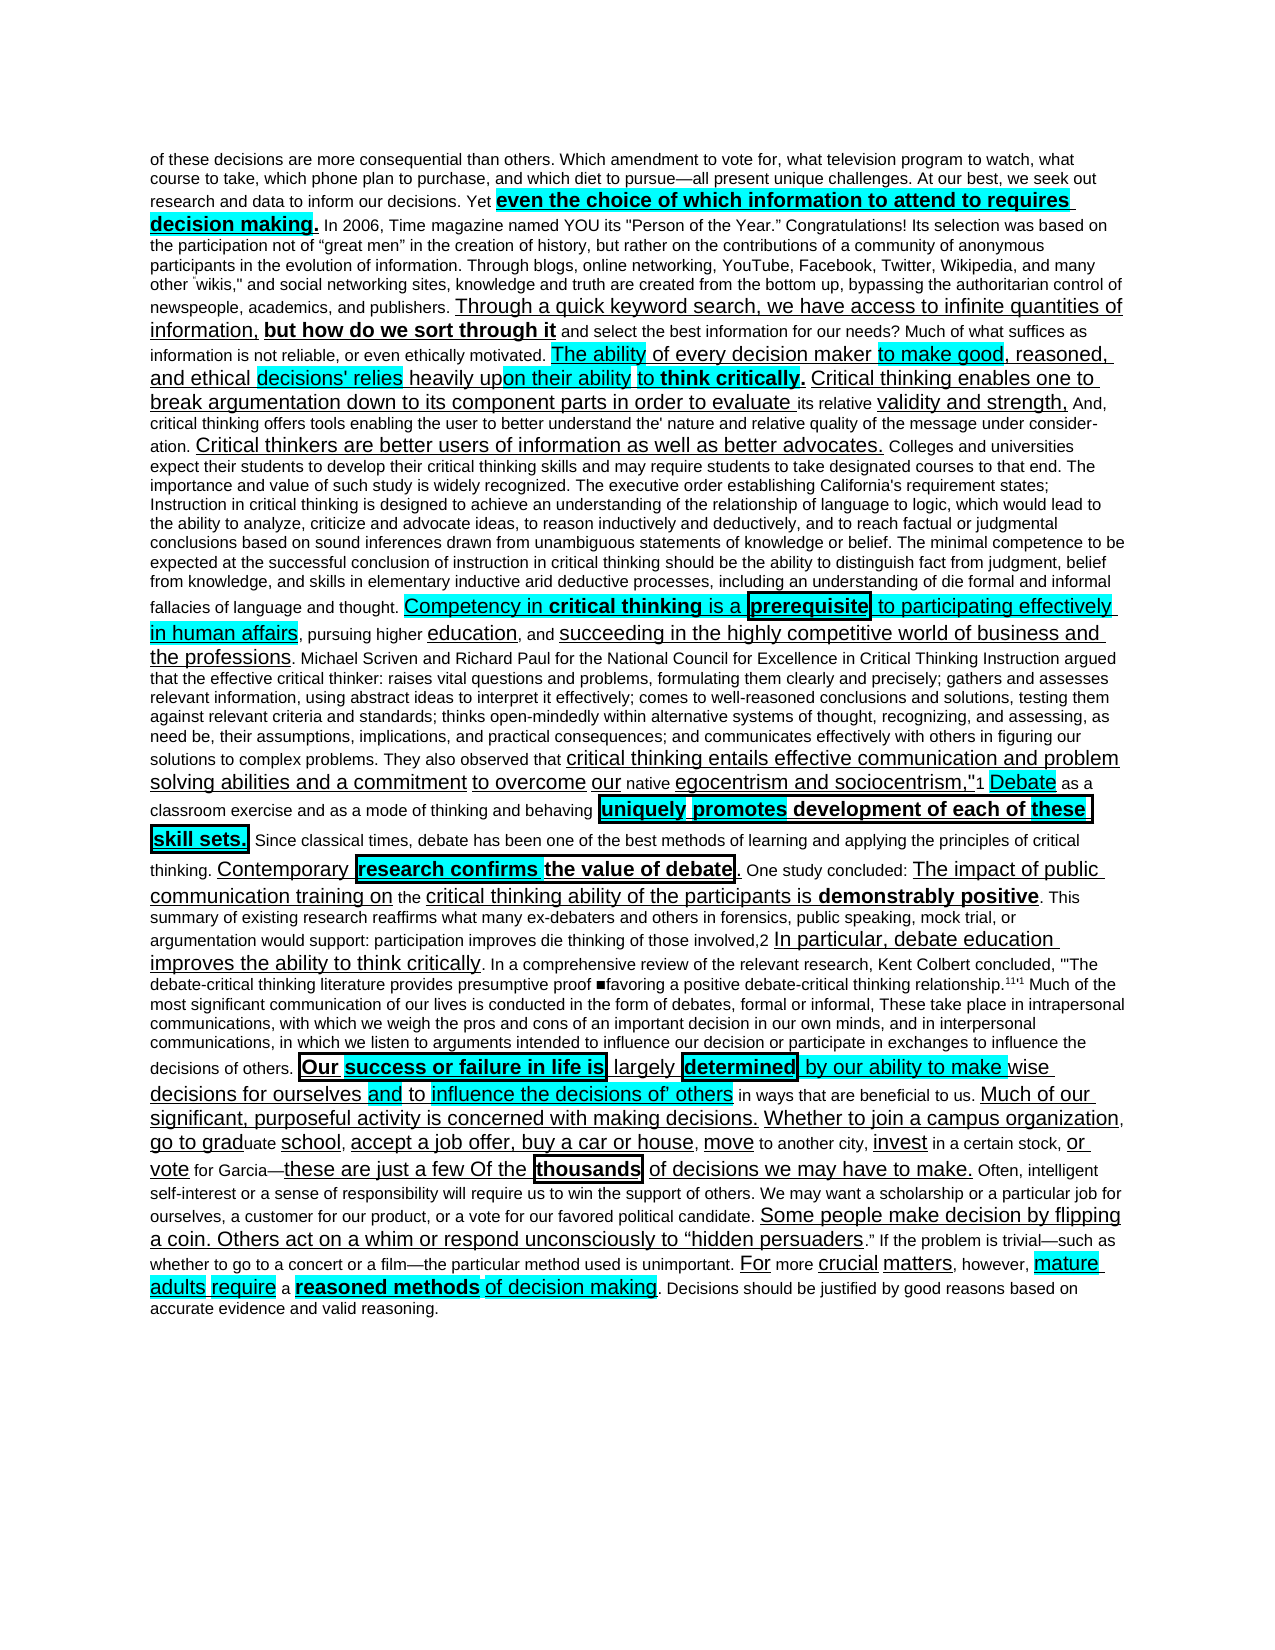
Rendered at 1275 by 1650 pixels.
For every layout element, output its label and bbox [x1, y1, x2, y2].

text [150, 150, 1125, 1318]
